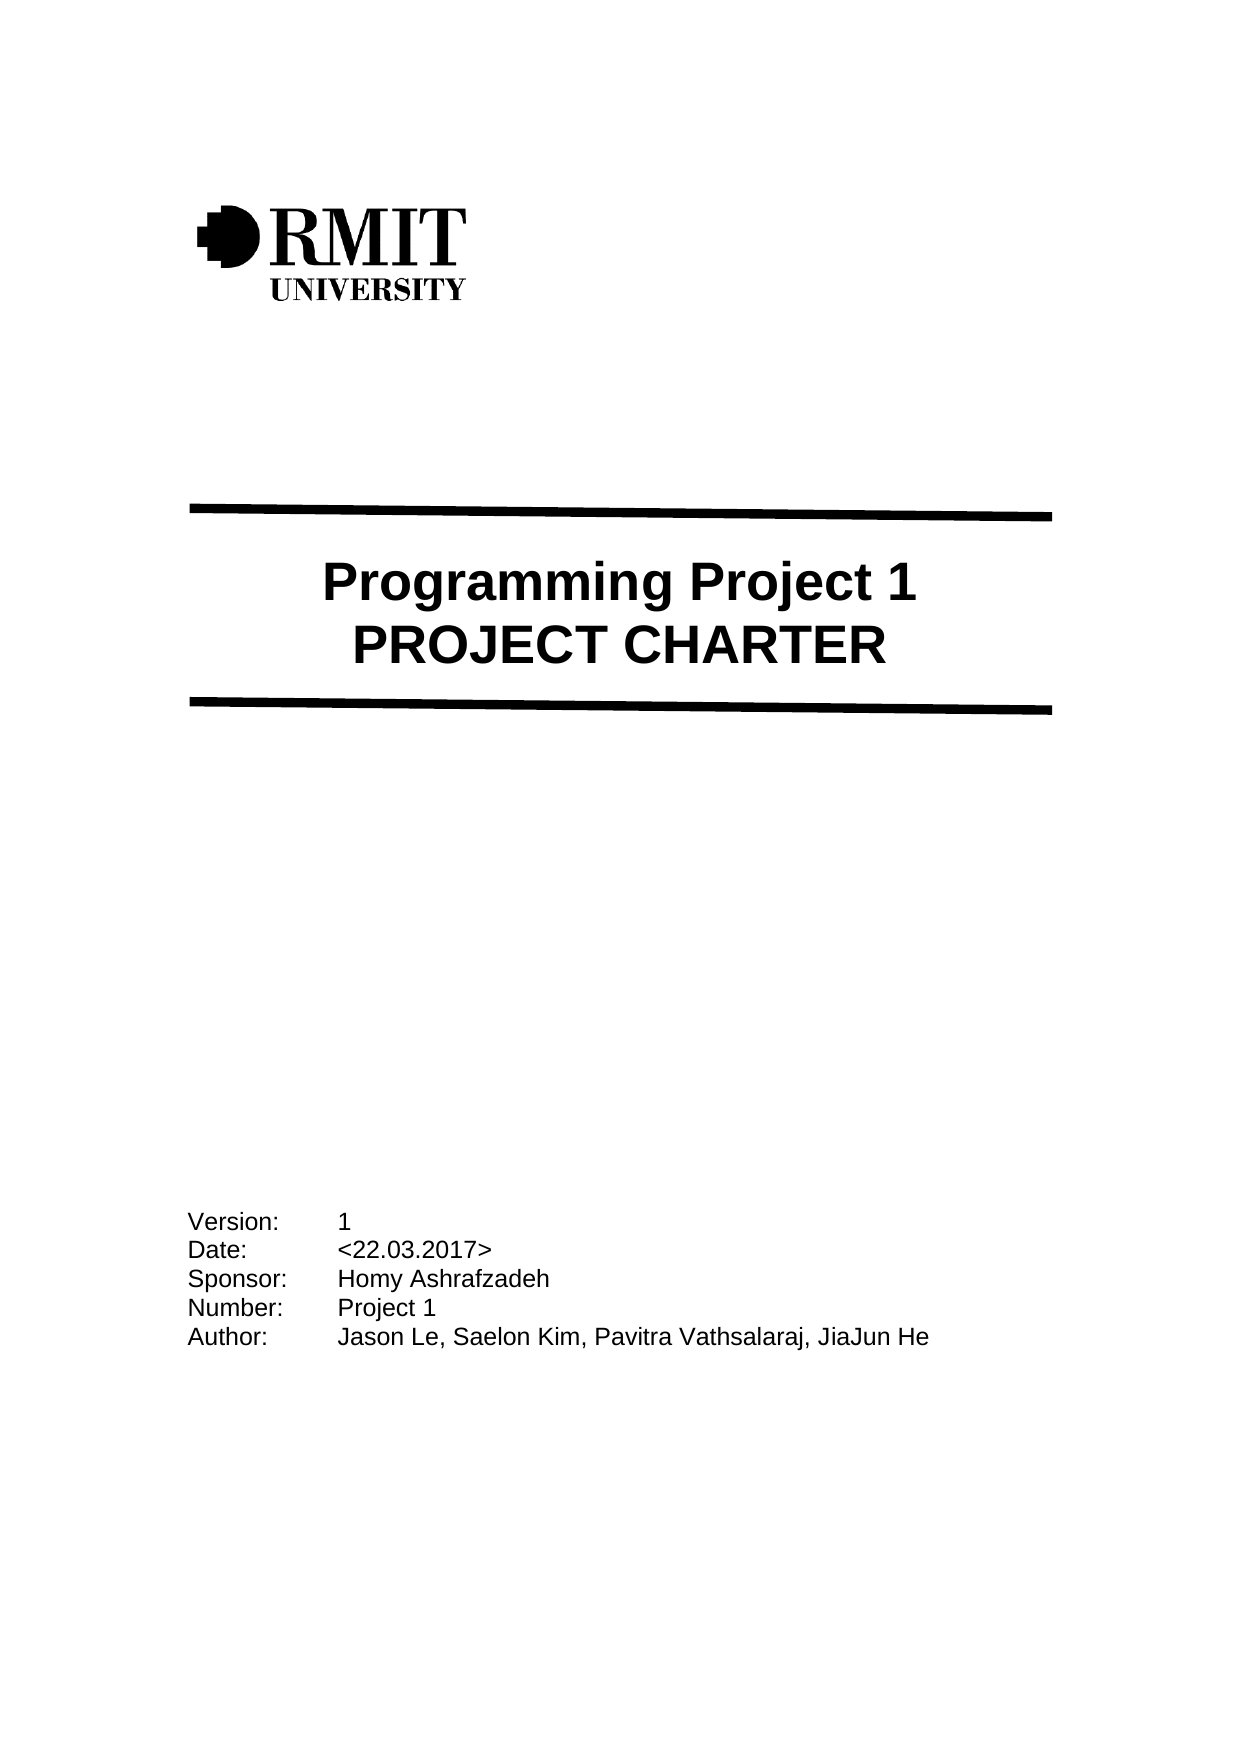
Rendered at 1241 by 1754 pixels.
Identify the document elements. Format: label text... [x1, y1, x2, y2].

text Author: Jason Le, Saelon Kim, Pavitra Vathsalaraj, JiaJun He [187, 1321, 1053, 1350]
text Version: 1 [187, 1206, 1053, 1235]
text PROJECT CHARTER [187, 612, 1053, 674]
text Sponsor: Homy Ashrafzadeh [187, 1264, 1053, 1293]
text Number: Project 1 [187, 1293, 1053, 1321]
text Date: <22.03.2017> [187, 1235, 1053, 1264]
text Programming Project 1 [187, 550, 1053, 612]
picture [187, 197, 476, 311]
